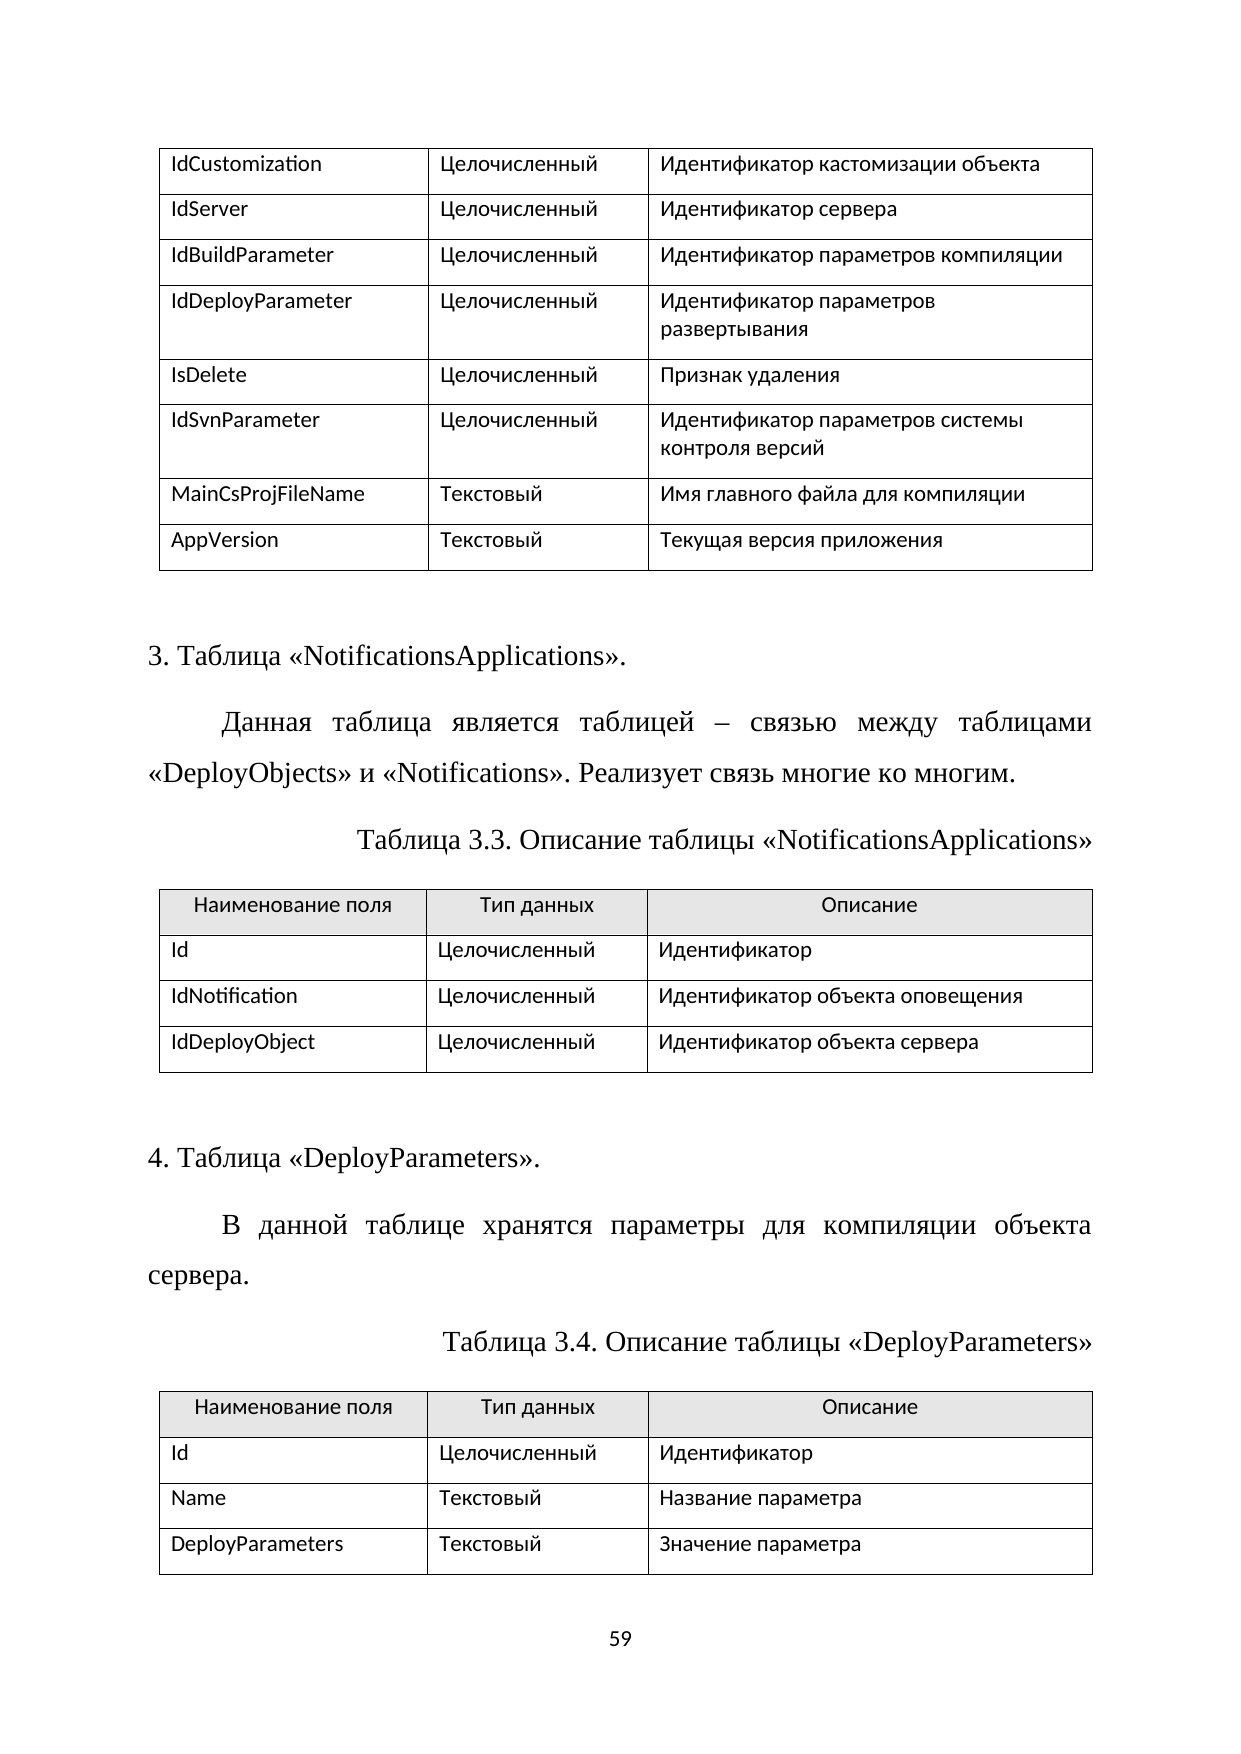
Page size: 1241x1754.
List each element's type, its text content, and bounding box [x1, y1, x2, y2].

table_cell IdDeployObject [160, 1027, 426, 1072]
table_cell IdDeployParameter [160, 286, 428, 359]
text Таблица 3.3. Описание таблицы «NotificationsApplications» [148, 822, 1092, 855]
table_cell Текстовый [429, 479, 648, 524]
table_cell Идентификатор параметров развертывания [649, 286, 1092, 359]
table_cell Целочисленный [427, 936, 647, 980]
table_cell Целочисленный [429, 405, 648, 478]
table_cell IdBuildParameter [160, 240, 428, 285]
text 3. Таблица «NotificationsApplications». [148, 638, 1092, 671]
table_cell Идентификатор объекта сервера [648, 1027, 1092, 1072]
table_header Тип данных [427, 890, 647, 934]
table_cell IdCustomization [160, 149, 428, 193]
text 4. Таблица «DeployParameters». [148, 1140, 1092, 1173]
table_cell Текущая версия приложения [649, 525, 1092, 569]
table_cell IdServer [160, 195, 428, 239]
table_cell AppVersion [160, 525, 428, 569]
table_cell Name [160, 1484, 427, 1528]
table_cell Целочисленный [427, 981, 647, 1026]
table_cell Текстовый [428, 1529, 648, 1574]
text В данной таблице хранятся параметры для компиляции объекта сервера. [148, 1207, 1092, 1291]
table_cell Id [160, 1438, 427, 1482]
table_header Описание [648, 890, 1092, 934]
table_cell DeployParameters [160, 1529, 427, 1574]
table_cell MainCsProjFileName [160, 479, 428, 524]
table_header Описание [649, 1392, 1092, 1437]
table_cell Значение параметра [649, 1529, 1092, 1574]
table_cell Целочисленный [429, 360, 648, 404]
table_cell Целочисленный [429, 286, 648, 359]
table_cell Идентификатор кастомизации объекта [649, 149, 1092, 193]
table_cell Идентификатор параметров компиляции [649, 240, 1092, 285]
table_cell Целочисленный [429, 195, 648, 239]
table_cell IdSvnParameter [160, 405, 428, 478]
table_cell IdNotification [160, 981, 426, 1026]
table_header Наименование поля [160, 890, 426, 934]
table_cell Идентификатор [648, 936, 1092, 980]
table_cell IsDelete [160, 360, 428, 404]
table_cell Название параметра [649, 1484, 1092, 1528]
table_cell Целочисленный [429, 240, 648, 285]
table_header Тип данных [428, 1392, 648, 1437]
table_cell Имя главного файла для компиляции [649, 479, 1092, 524]
table_cell Идентификатор сервера [649, 195, 1092, 239]
table_cell Текстовый [428, 1484, 648, 1528]
table_cell Id [160, 936, 426, 980]
table_cell Целочисленный [427, 1027, 647, 1072]
table_cell Идентификатор [649, 1438, 1092, 1482]
text Данная таблица является таблицей – связью между таблицами «DeployObjects» и «Notifications». Реализует связь многие ко многим. [148, 704, 1092, 788]
table_cell Идентификатор параметров системы контроля версий [649, 405, 1092, 478]
table_cell Текстовый [429, 525, 648, 569]
table_cell Идентификатор объекта оповещения [648, 981, 1092, 1026]
table_header Наименование поля [160, 1392, 427, 1437]
text Таблица 3.4. Описание таблицы «DeployParameters» [148, 1324, 1092, 1358]
table_cell Целочисленный [429, 149, 648, 193]
table_cell Целочисленный [428, 1438, 648, 1482]
table_cell Признак удаления [649, 360, 1092, 404]
